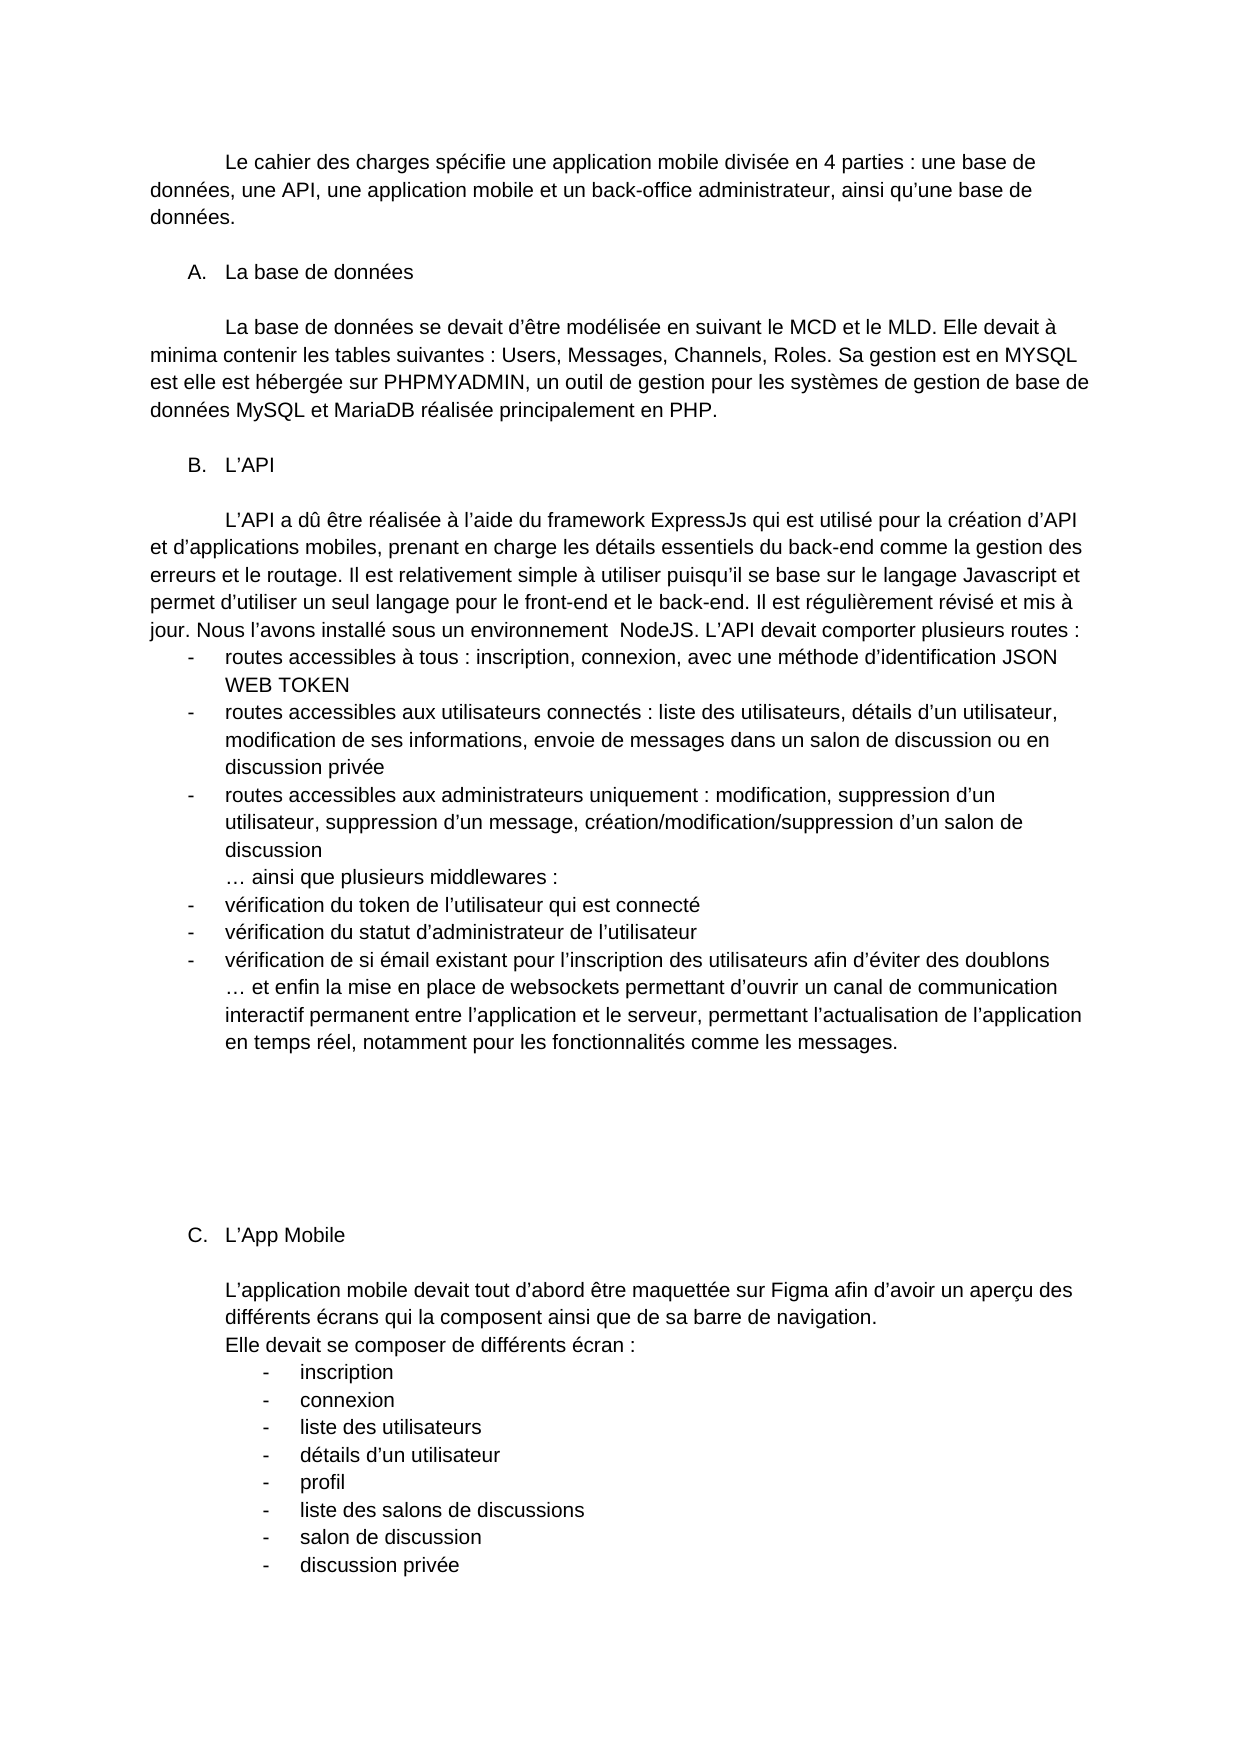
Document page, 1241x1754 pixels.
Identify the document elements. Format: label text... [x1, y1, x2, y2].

text L’API a dû être réalisée à l’aide du framework ExpressJs qui est utilisé pour la création d’API et d’applications mobiles, prenant en charge les détails essentiels du back-end comme la gestion des erreurs et le routage. Il est relativement simple à utiliser puisqu’il se base sur le langage Javascript et permet d’utiliser un seul langage pour le front-end et le back-end. Il est régulièrement révisé et mis à jour. Nous l’avons installé sous un environnement NodeJS. L’API devait comporter plusieurs routes : [150, 507, 1090, 641]
text … et enfin la mise en place de websockets permettant d’ouvrir un canal de communication interactif permanent entre l’application et le serveur, permettant l’actualisation de l’application en temps réel, notamment pour les fonctionnalités comme les messages. [225, 975, 1090, 1054]
list profil [262, 1470, 1090, 1494]
list liste des salons de discussions [262, 1497, 1090, 1521]
list détails d’un utilisateur [262, 1442, 1090, 1466]
list routes accessibles aux administrateurs uniquement : modification, suppression d’un utilisateur, suppression d’un message, création/modification/suppression d’un salon de discussion [187, 782, 1090, 861]
list vérification du token de l’utilisateur qui est connecté [187, 892, 1090, 916]
list liste des utilisateurs [262, 1415, 1090, 1439]
list La base de données [187, 260, 1090, 284]
text L’application mobile devait tout d’abord être maquettée sur Figma afin d’avoir un aperçu des différents écrans qui la composent ainsi que de sa barre de navigation. [225, 1277, 1090, 1329]
list inscription [262, 1360, 1090, 1384]
list discussion privée [262, 1552, 1090, 1576]
list salon de discussion [262, 1525, 1090, 1549]
text Le cahier des charges spécifie une application mobile divisée en 4 parties : une base de données, une API, une application mobile et un back-office administrateur, ainsi qu’une base de données. [150, 150, 1090, 229]
list L’App Mobile [187, 1222, 1090, 1246]
list routes accessibles aux utilisateurs connectés : liste des utilisateurs, détails d’un utilisateur, modification de ses informations, envoie de messages dans un salon de discussion ou en discussion privée [187, 700, 1090, 779]
list routes accessibles à tous : inscription, connexion, avec une méthode d’identification JSON WEB TOKEN [187, 645, 1090, 696]
list vérification de si émail existant pour l’inscription des utilisateurs afin d’éviter des doublons [187, 947, 1090, 971]
list vérification du statut d’administrateur de l’utilisateur [187, 920, 1090, 944]
text La base de données se devait d’être modélisée en suivant le MCD et le MLD. Elle devait à minima contenir les tables suivantes : Users, Messages, Channels, Roles. Sa gestion est en MYSQL est elle est hébergée sur PHPMYADMIN, un outil de gestion pour les systèmes de gestion de base de données MySQL et MariaDB réalisée principalement en PHP. [150, 315, 1090, 421]
list L’API [187, 452, 1090, 476]
text Elle devait se composer de différents écran : [150, 1332, 1090, 1356]
text … ainsi que plusieurs middlewares : [150, 865, 1090, 889]
list connexion [262, 1387, 1090, 1411]
